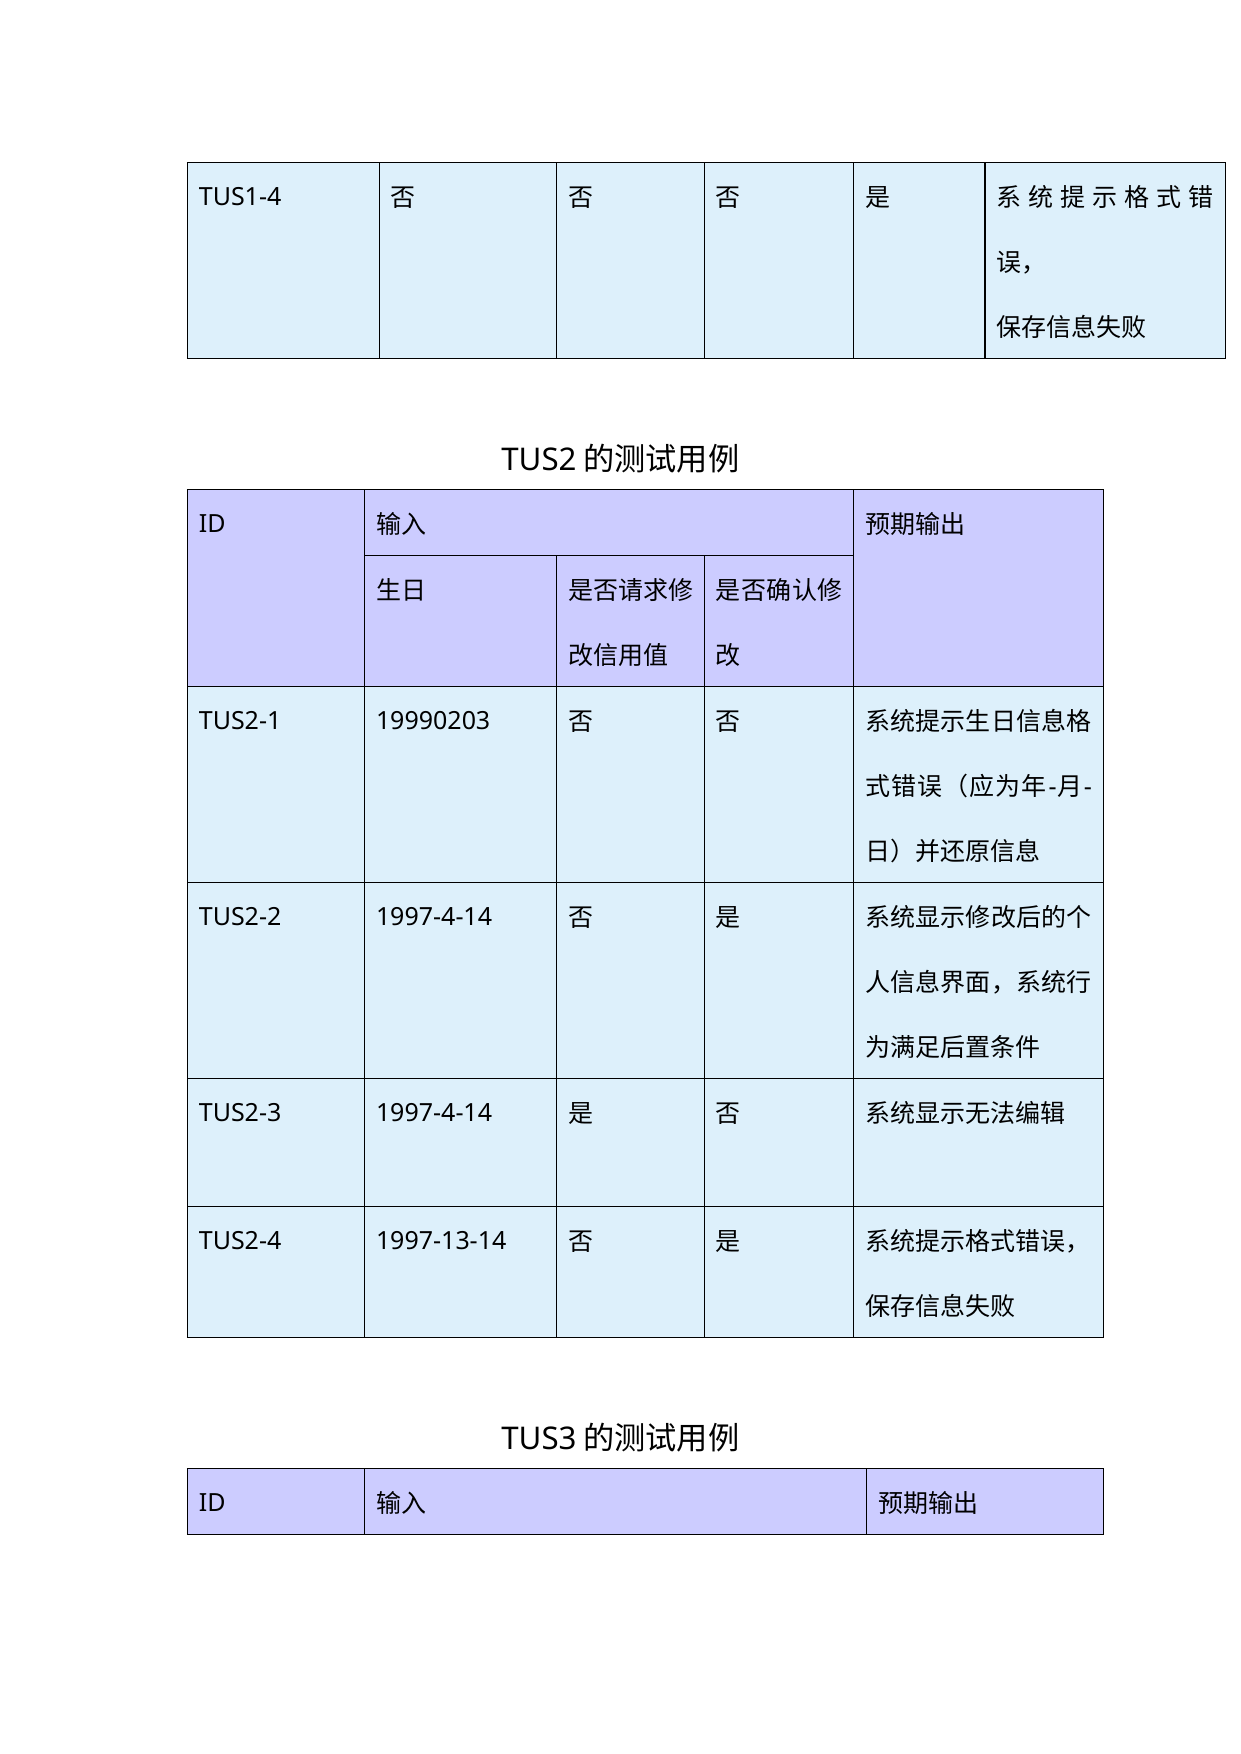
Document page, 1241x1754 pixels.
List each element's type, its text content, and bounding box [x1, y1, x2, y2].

table_cell 1997-4-14 [365, 1079, 556, 1206]
table_header ID [188, 1469, 364, 1534]
table_cell 系统提示生日信息格式错误（应为年-月-日）并还原信息 [854, 687, 1103, 882]
table_cell 是 [557, 1079, 704, 1206]
table_cell 是 [705, 883, 853, 1078]
table_cell 是 [705, 1207, 853, 1337]
table_header 输入 [365, 1469, 866, 1534]
table_cell 否 [557, 1207, 704, 1337]
table_cell TUS1-4 [188, 163, 379, 358]
table_cell 否 [705, 1079, 853, 1206]
table_cell 19990203 [365, 687, 556, 882]
table_cell TUS2-2 [188, 883, 364, 1078]
table_header ID [188, 490, 364, 686]
table_cell 生日 [365, 556, 556, 686]
table_cell 1997-4-14 [365, 883, 556, 1078]
text TUS2的测试用例 [187, 424, 1053, 489]
table_header 预期输出 [867, 1469, 1103, 1534]
table_cell 否 [557, 883, 704, 1078]
table_header 预期输出 [854, 490, 1103, 686]
table_cell TUS2-4 [188, 1207, 364, 1337]
table_cell TUS2-1 [188, 687, 364, 882]
table_cell 是否确认修改 [705, 556, 853, 686]
table_cell 系统显示无法编辑 [854, 1079, 1103, 1206]
table_cell 系统提示格式错误， 保存信息失败 [986, 163, 1225, 358]
table_cell 否 [380, 163, 556, 358]
table_cell 是 [854, 163, 984, 358]
table_header 输入 [365, 490, 853, 555]
table_cell 1997-13-14 [365, 1207, 556, 1337]
table_cell 否 [557, 163, 704, 358]
table_cell TUS2-3 [188, 1079, 364, 1206]
table_cell 是否请求修改信用值 [557, 556, 704, 686]
table_cell 系统显示修改后的个人信息界面，系统行为满足后置条件 [854, 883, 1103, 1078]
text TUS3的测试用例 [187, 1403, 1053, 1468]
table_cell 系统提示格式错误， 保存信息失败 [854, 1207, 1103, 1337]
table_cell 否 [705, 687, 853, 882]
table_cell 否 [557, 687, 704, 882]
table_cell 否 [705, 163, 853, 358]
